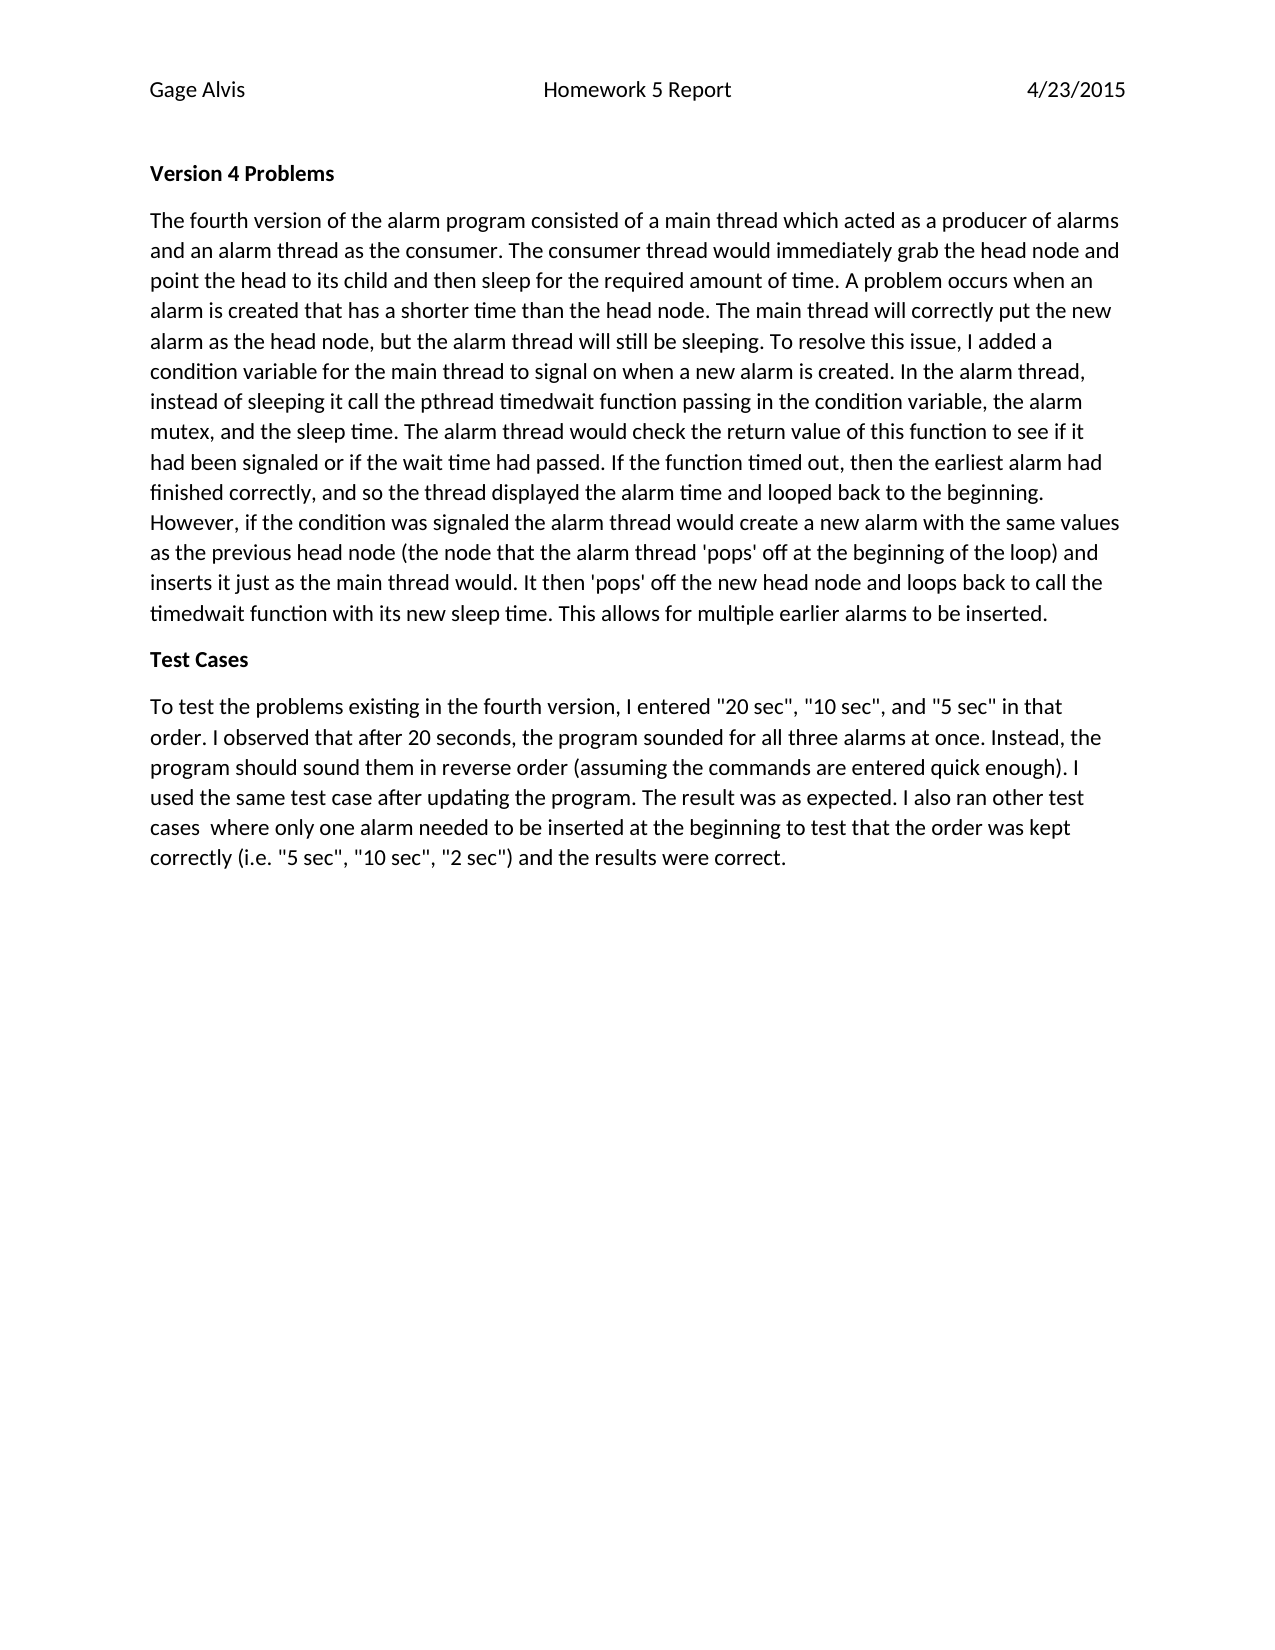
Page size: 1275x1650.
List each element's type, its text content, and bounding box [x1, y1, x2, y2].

text The fourth version of the alarm program consisted of a main thread which acted as a producer of alarms and an alarm thread as the consumer. The consumer thread would immediately grab the head node and point the head to its child and then sleep for the required amount of time. A problem occurs when an alarm is created that has a shorter time than the head node. The main thread will correctly put the new alarm as the head node, but the alarm thread will still be sleeping. To resolve this issue, I added a condition variable for the main thread to signal on when a new alarm is created. In the alarm thread, instead of sleeping it call the pthread timedwait function passing in the condition variable, the alarm mutex, and the sleep time. The alarm thread would check the return value of this function to see if it had been signaled or if the wait time had passed. If the function timed out, then the earliest alarm had finished correctly, and so the thread displayed the alarm time and looped back to the beginning. However, if the condition was signaled the alarm thread would create a new alarm with the same values as the previous head node (the node that the alarm thread 'pops' off at the beginning of the loop) and inserts it just as the main thread would. It then 'pops' off the new head node and loops back to call the timedwait function with its new sleep time. This allows for multiple earlier alarms to be inserted. [150, 206, 1125, 627]
text Version 4 Problems [150, 159, 1125, 187]
text Test Cases [150, 646, 1125, 673]
text To test the problems existing in the fourth version, I entered "20 sec", "10 sec", and "5 sec" in that order. I observed that after 20 seconds, the program sounded for all three alarms at once. Instead, the program should sound them in reverse order (assuming the commands are entered quick enough). I used the same test case after updating the program. The result was as expected. I also ran other test cases where only one alarm needed to be inserted at the beginning to test that the order was kept correctly (i.e. "5 sec", "10 sec", "2 sec") and the results were correct. [150, 692, 1125, 871]
